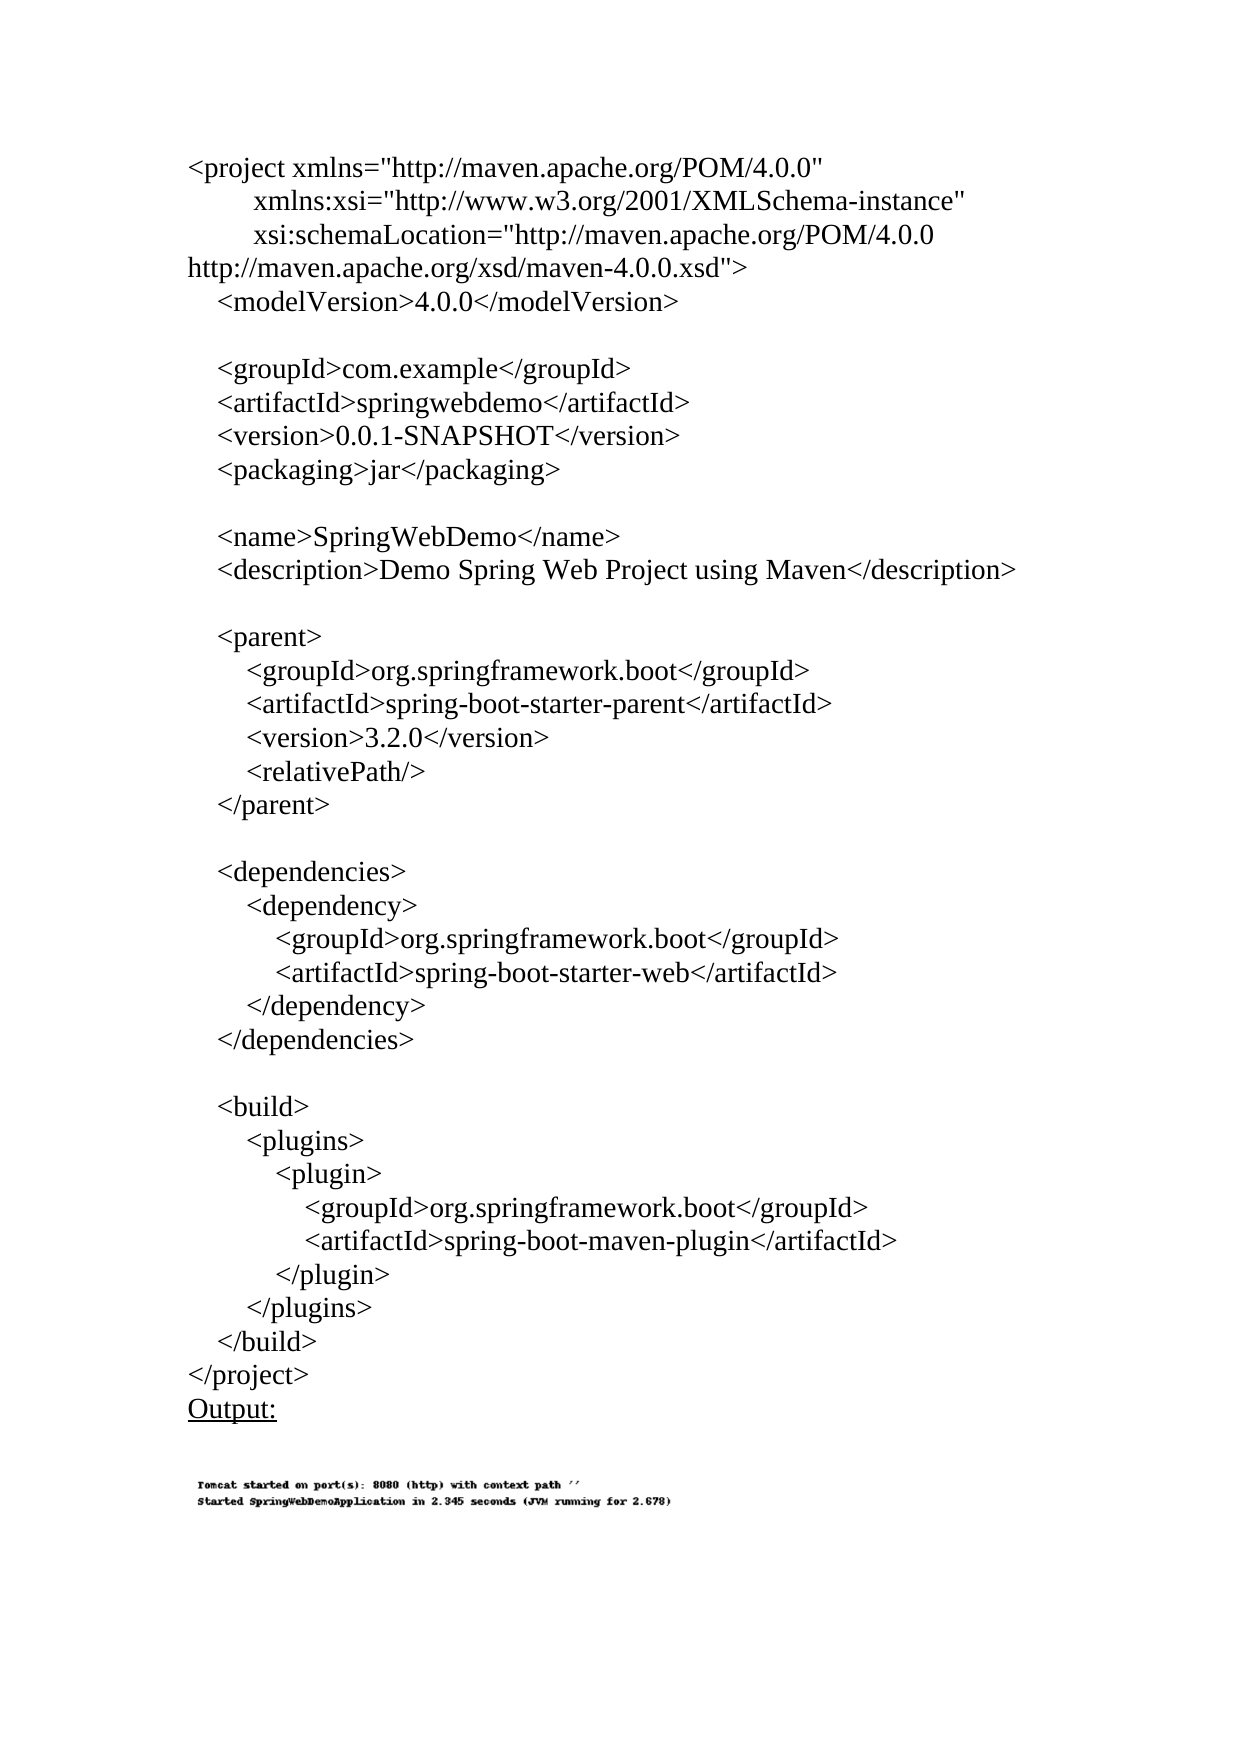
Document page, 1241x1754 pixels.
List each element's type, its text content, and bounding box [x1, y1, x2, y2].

text <plugins> [187, 1123, 1053, 1156]
text <groupId>org.springframework.boot</groupId> [187, 1190, 1053, 1223]
text <plugin> [187, 1156, 1053, 1190]
text <dependency> [187, 888, 1053, 921]
text </build> [187, 1324, 1053, 1357]
text </dependencies> [187, 1022, 1053, 1056]
text </project> [187, 1357, 1053, 1391]
text <project xmlns="http://maven.apache.org/POM/4.0.0" [187, 150, 1053, 183]
text </plugins> [187, 1290, 1053, 1324]
text xsi:schemaLocation="http://maven.apache.org/POM/4.0.0 http://maven.apache.org/xsd/maven-4.0.0.xsd"> [187, 217, 1053, 284]
text <packaging>jar</packaging> [187, 452, 1053, 485]
text <build> [187, 1089, 1053, 1123]
text <relativePath/> [187, 754, 1053, 787]
text <version>3.2.0</version> [187, 720, 1053, 754]
text <artifactId>spring-boot-starter-parent</artifactId> [187, 687, 1053, 720]
text <groupId>org.springframework.boot</groupId> [187, 653, 1053, 687]
text <groupId>org.springframework.boot</groupId> [187, 921, 1053, 955]
text <name>SpringWebDemo</name> [187, 519, 1053, 552]
text <description>Demo Spring Web Project using Maven</description> [187, 552, 1053, 586]
text <groupId>com.example</groupId> [187, 351, 1053, 385]
text </dependency> [187, 988, 1053, 1022]
text <artifactId>spring-boot-starter-web</artifactId> [187, 955, 1053, 988]
text xmlns:xsi="http://www.w3.org/2001/XMLSchema-instance" [187, 183, 1053, 217]
text <artifactId>springwebdemo</artifactId> [187, 385, 1053, 418]
text </parent> [187, 787, 1053, 821]
text Output: [187, 1391, 1053, 1424]
text <dependencies> [187, 854, 1053, 888]
text </plugin> [187, 1257, 1053, 1290]
text <parent> [187, 619, 1053, 653]
text <artifactId>spring-boot-maven-plugin</artifactId> [187, 1223, 1053, 1257]
picture [187, 1424, 789, 1576]
text <modelVersion>4.0.0</modelVersion> [187, 284, 1053, 318]
text <version>0.0.1-SNAPSHOT</version> [187, 418, 1053, 452]
